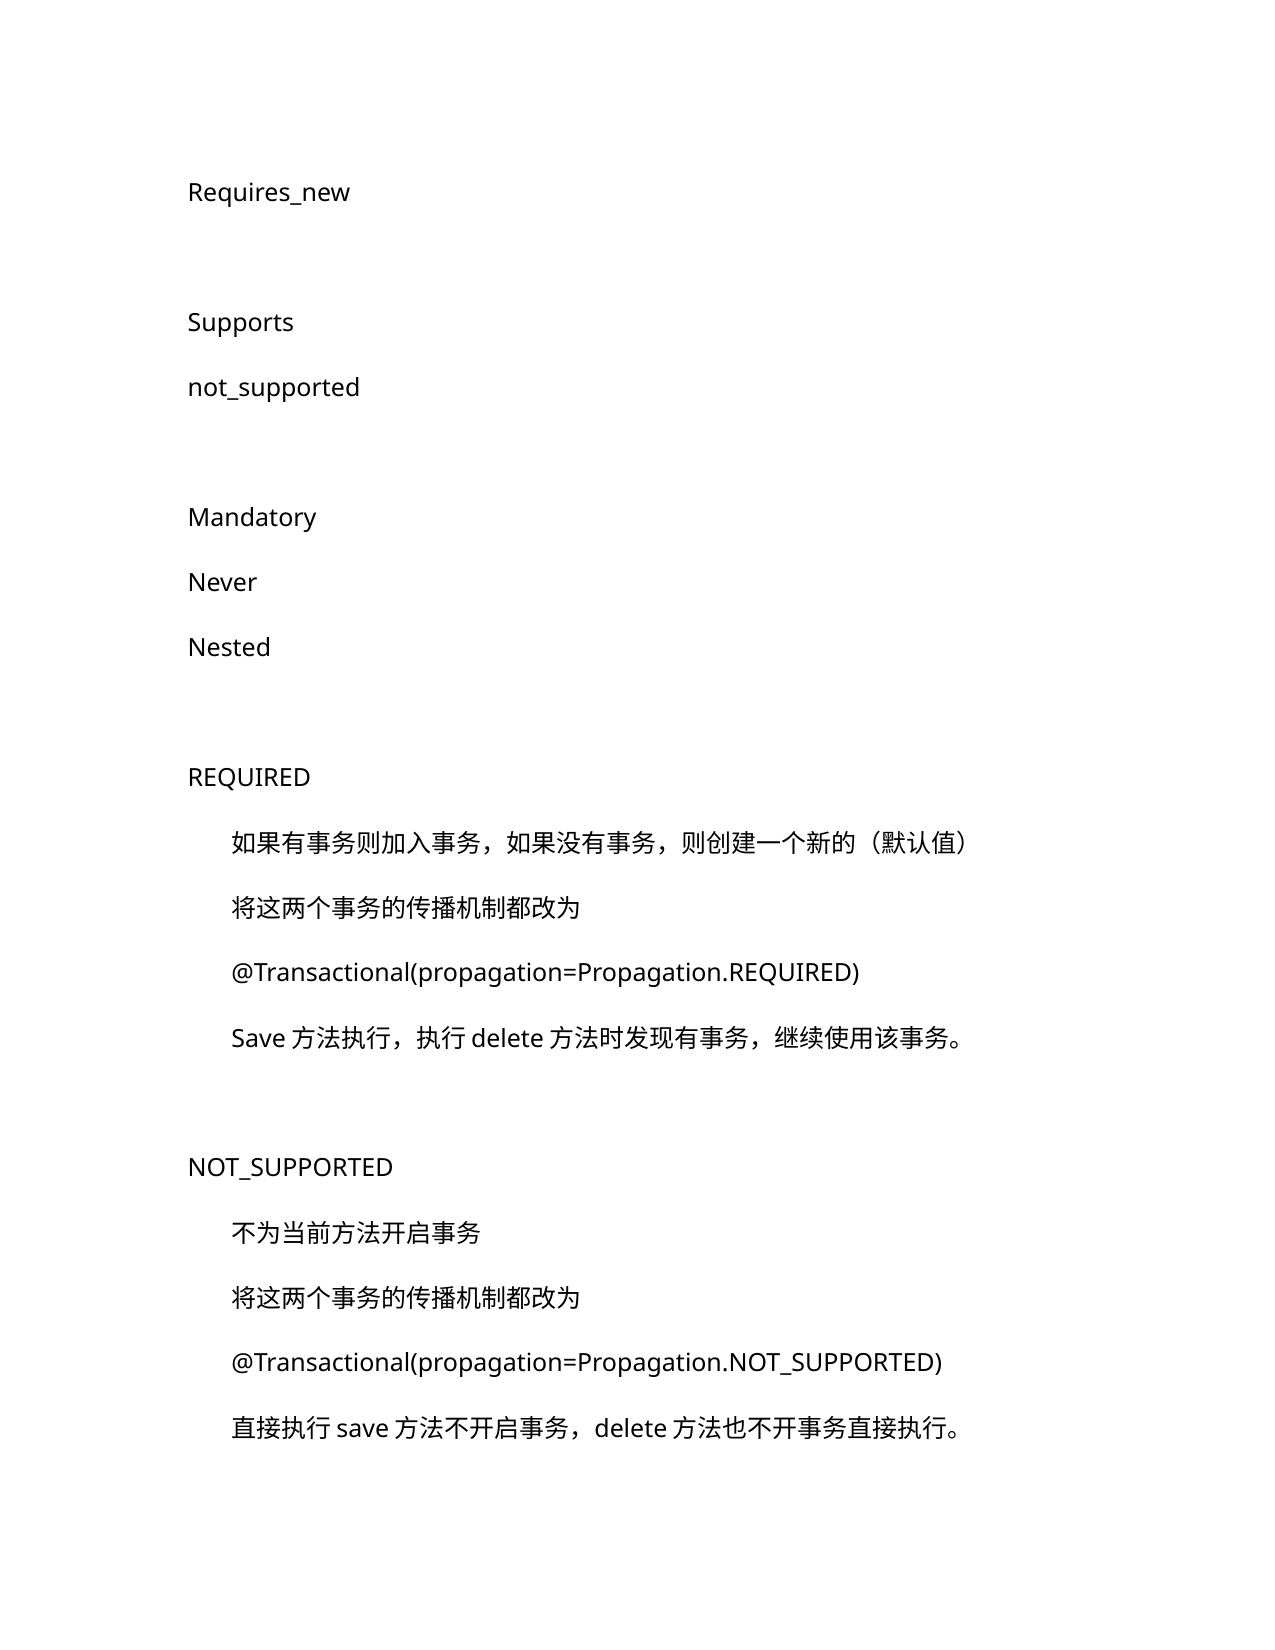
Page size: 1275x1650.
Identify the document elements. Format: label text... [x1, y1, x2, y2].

text @Transactional(propagation=Propagation.REQUIRED) [187, 939, 1087, 1004]
text 如果有事务则加入事务，如果没有事务，则创建一个新的（默认值） [187, 809, 1087, 874]
text not_supported [187, 354, 1087, 419]
text NOT_SUPPORTED [187, 1134, 1087, 1199]
text Mandatory [187, 484, 1087, 549]
text Supports [187, 289, 1087, 354]
text Never [187, 549, 1087, 614]
text @Transactional(propagation=Propagation.NOT_SUPPORTED) [187, 1329, 1087, 1394]
text 直接执行save方法不开启事务，delete方法也不开事务直接执行。 [187, 1394, 1087, 1459]
text Nested [187, 614, 1087, 679]
text REQUIRED [187, 744, 1087, 809]
text Requires_new [187, 159, 1087, 224]
text Save方法执行，执行delete方法时发现有事务，继续使用该事务。 [187, 1004, 1087, 1069]
text 将这两个事务的传播机制都改为 [187, 1264, 1087, 1329]
text 将这两个事务的传播机制都改为 [187, 874, 1087, 939]
text 不为当前方法开启事务 [187, 1199, 1087, 1264]
